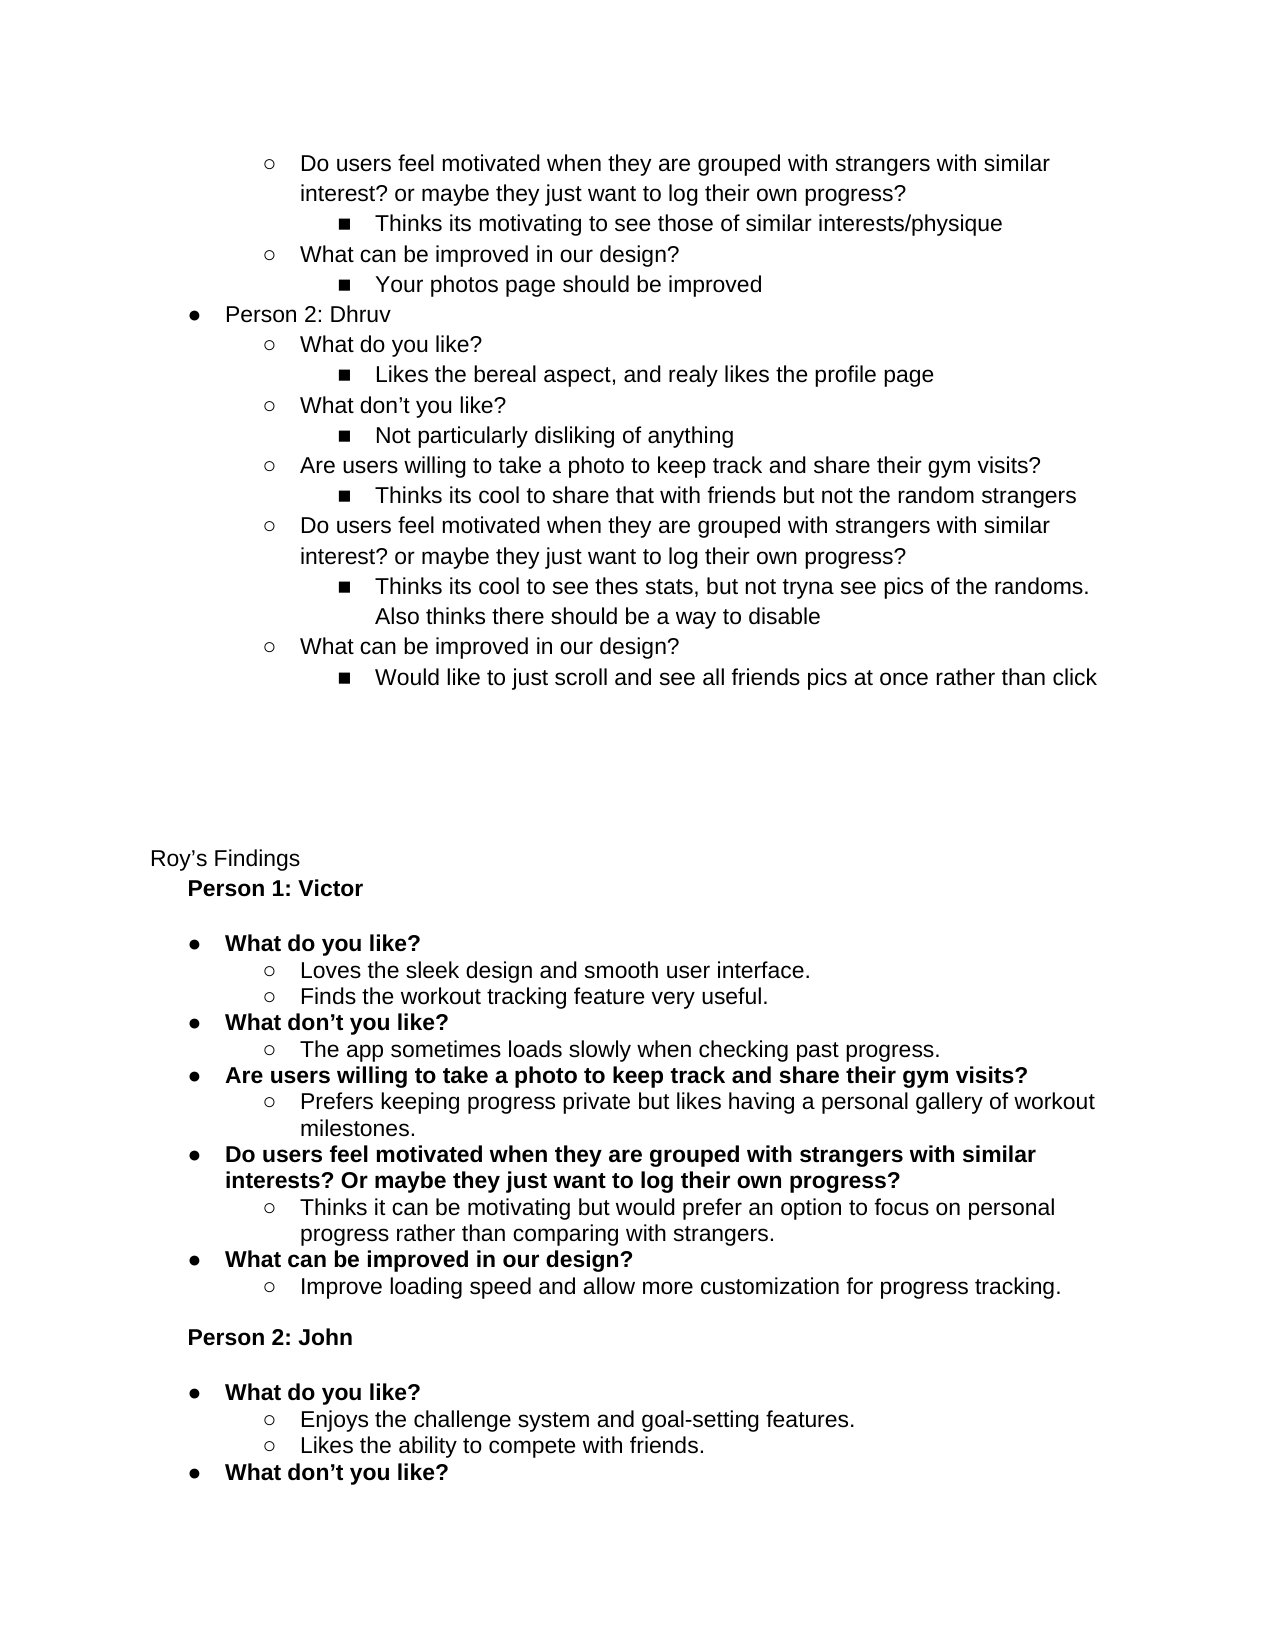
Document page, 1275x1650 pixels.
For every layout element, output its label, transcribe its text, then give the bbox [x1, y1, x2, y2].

list Would like to just scroll and see all friends pics at once rather than click [337, 663, 1125, 690]
list Thinks it can be motivating but would prefer an option to focus on personal progress rather than comparing with strangers. [262, 1194, 1125, 1246]
list Person 2: Dhruv [187, 301, 1125, 327]
list What don’t you like? [262, 392, 1125, 418]
text Person 1: Victor [187, 875, 1125, 901]
text Person 2: John [187, 1324, 1125, 1351]
list Loves the sleek design and smooth user interface. [262, 957, 1125, 983]
list What can be improved in our design? [187, 1246, 1125, 1273]
list What can be improved in our design? [262, 633, 1125, 660]
list What do you like? [262, 331, 1125, 358]
list Prefers keeping progress private but likes having a personal gallery of workout milestones. [262, 1088, 1125, 1141]
list Are users willing to take a photo to keep track and share their gym visits? [187, 1062, 1125, 1088]
list Are users willing to take a photo to keep track and share their gym visits? [262, 452, 1125, 478]
list What do you like? [187, 930, 1125, 957]
list Likes the ability to compete with friends. [262, 1432, 1125, 1458]
list What do you like? [187, 1379, 1125, 1406]
list Thinks its motivating to see those of similar interests/physique [337, 210, 1125, 237]
list Thinks its cool to share that with friends but not the random strangers [337, 482, 1125, 509]
list Enjoys the challenge system and goal-setting features. [262, 1406, 1125, 1432]
list Do users feel motivated when they are grouped with strangers with similar interests? Or maybe they just want to log their own progress? [187, 1141, 1125, 1194]
list What can be improved in our design? [262, 241, 1125, 267]
list The app sometimes loads slowly when checking past progress. [262, 1036, 1125, 1062]
list Improve loading speed and allow more customization for progress tracking. [262, 1273, 1125, 1299]
list Not particularly disliking of anything [337, 422, 1125, 448]
text Roy’s Findings [150, 845, 1125, 871]
list Do users feel motivated when they are grouped with strangers with similar interest? or maybe they just want to log their own progress? [262, 150, 1125, 207]
list Likes the bereal aspect, and realy likes the profile page [337, 361, 1125, 388]
list Finds the workout tracking feature very useful. [262, 983, 1125, 1009]
list Do users feel motivated when they are grouped with strangers with similar interest? or maybe they just want to log their own progress? [262, 512, 1125, 569]
list What don’t you like? [187, 1458, 1125, 1485]
list What don’t you like? [187, 1009, 1125, 1036]
list Thinks its cool to see thes stats, but not tryna see pics of the randoms. Also thinks there should be a way to disable [337, 573, 1125, 629]
list Your photos page should be improved [337, 271, 1125, 297]
